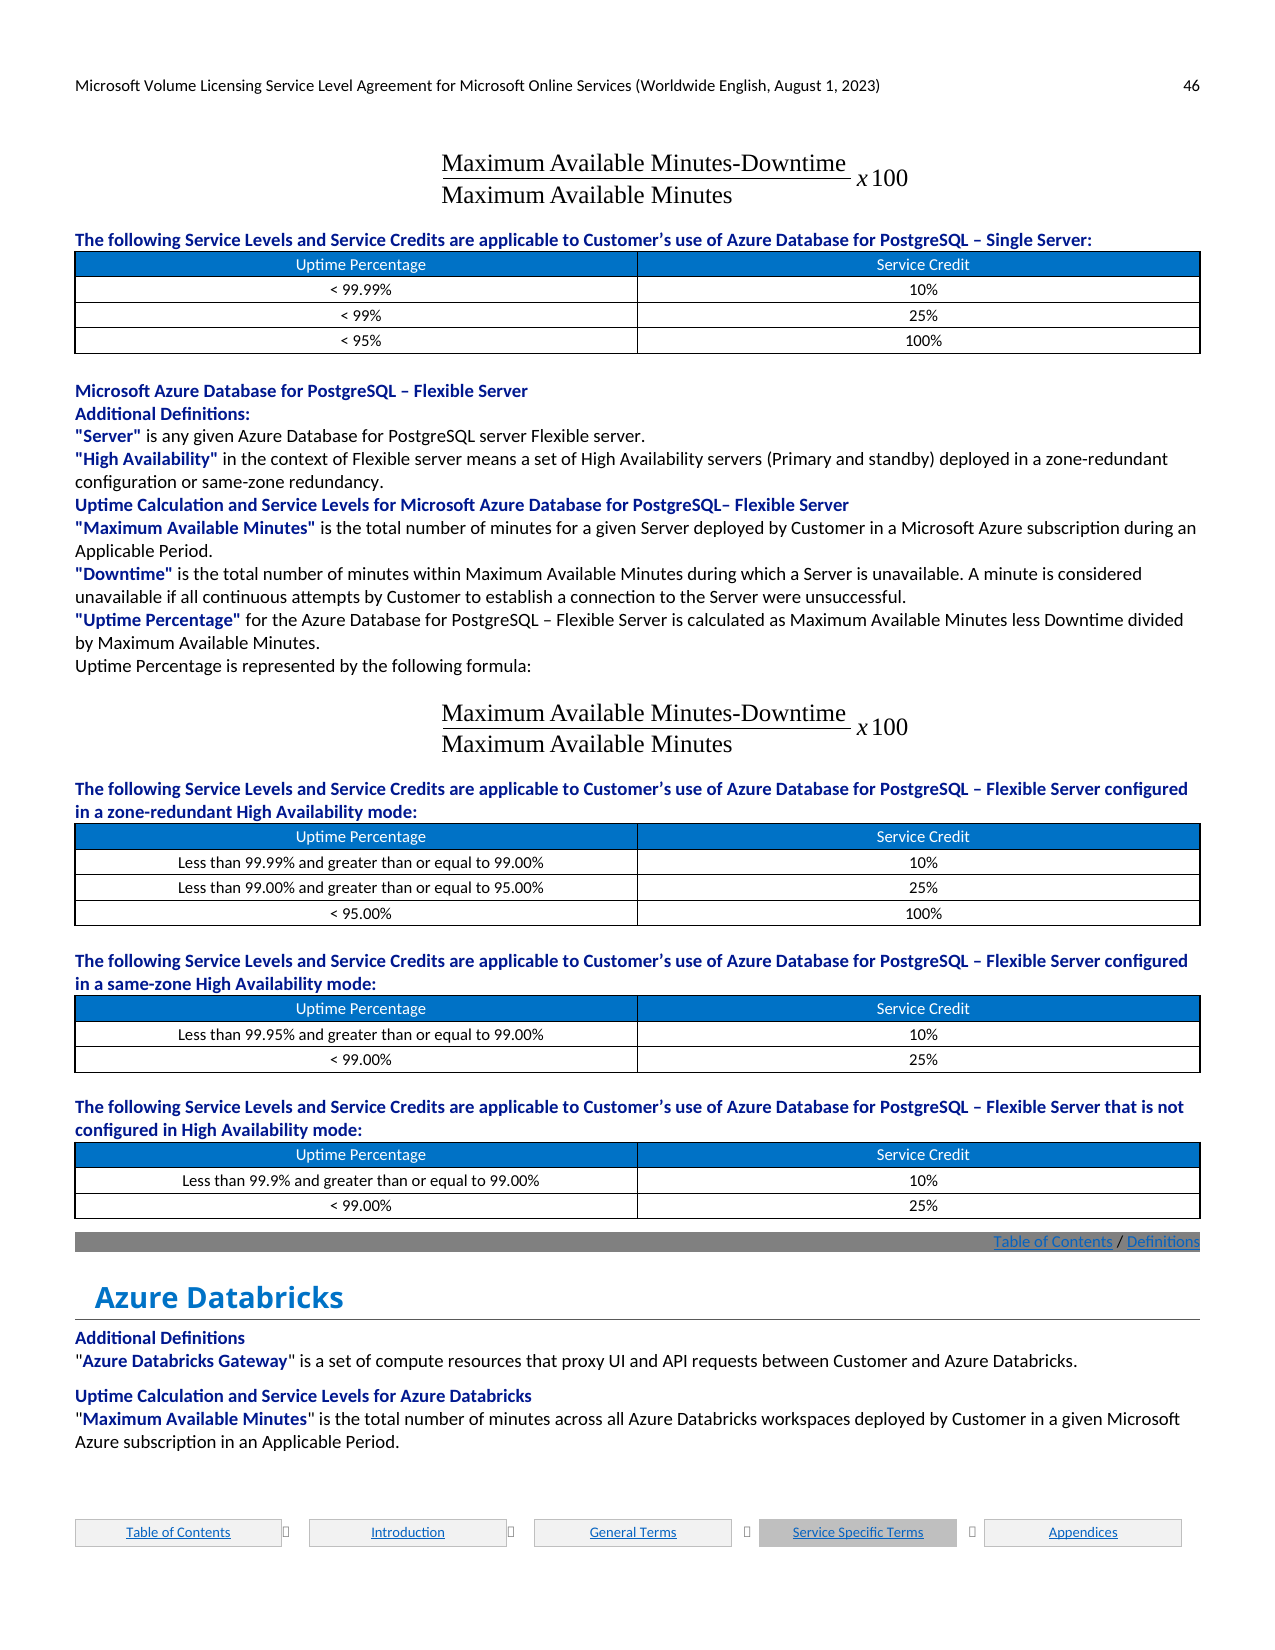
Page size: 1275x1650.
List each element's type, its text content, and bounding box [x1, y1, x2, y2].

list "High Availability" in the context of Flexible server means a set of High Availability servers (Primary and standby) deployed in a zone-redundant configuration or same-zone redundancy. [75, 448, 1200, 493]
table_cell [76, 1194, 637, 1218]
list Additional Definitions [75, 1326, 1200, 1349]
list Microsoft Azure Database for PostgreSQL – Flexible Server [75, 379, 1200, 402]
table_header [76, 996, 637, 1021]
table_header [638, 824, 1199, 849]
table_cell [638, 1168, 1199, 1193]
list The following Service Levels and Service Credits are applicable to Customer’s use of Azure Database for PostgreSQL – Single Server: [75, 228, 1200, 251]
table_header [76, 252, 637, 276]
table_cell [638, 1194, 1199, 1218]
list "Downtime" is the total number of minutes within Maximum Available Minutes during which a Server is unavailable. A minute is considered unavailable if all continuous attempts by Customer to establish a connection to the Server were unsuccessful. [75, 562, 1200, 608]
list "Maximum Available Minutes" is the total number of minutes across all Azure Databricks workspaces deployed by Customer in a given Microsoft Azure subscription in an Applicable Period. [75, 1407, 1200, 1453]
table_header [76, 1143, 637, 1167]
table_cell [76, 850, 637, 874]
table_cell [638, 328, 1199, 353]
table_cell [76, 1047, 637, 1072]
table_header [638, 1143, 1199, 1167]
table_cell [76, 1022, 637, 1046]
list "Uptime Percentage" for the Azure Database for PostgreSQL – Flexible Server is calculated as Maximum Available Minutes less Downtime divided by Maximum Available Minutes. [75, 608, 1200, 654]
list Uptime Calculation and Service Levels for Azure Databricks [75, 1384, 1200, 1407]
list "Maximum Available Minutes" is the total number of minutes for a given Server deployed by Customer in a Microsoft Azure subscription during an Applicable Period. [75, 516, 1200, 562]
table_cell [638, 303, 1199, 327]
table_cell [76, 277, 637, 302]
list Uptime Percentage is represented by the following formula: [75, 654, 1200, 677]
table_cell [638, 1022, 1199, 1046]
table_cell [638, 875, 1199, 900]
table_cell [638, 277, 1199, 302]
list Uptime Calculation and Service Levels for Microsoft Azure Database for PostgreSQL– Flexible Server [75, 493, 1200, 516]
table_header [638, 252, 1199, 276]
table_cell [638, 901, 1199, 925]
list The following Service Levels and Service Credits are applicable to Customer’s use of Azure Database for PostgreSQL – Flexible Server configured in a same-zone High Availability mode: [75, 949, 1200, 995]
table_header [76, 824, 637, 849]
list "Azure Databricks Gateway" is a set of compute resources that proxy UI and API requests between Customer and Azure Databricks. [75, 1349, 1200, 1372]
list "Server" is any given Azure Database for PostgreSQL server Flexible server. [75, 425, 1200, 448]
list The following Service Levels and Service Credits are applicable to Customer’s use of Azure Database for PostgreSQL – Flexible Server configured in a zone-redundant High Availability mode: [75, 777, 1200, 823]
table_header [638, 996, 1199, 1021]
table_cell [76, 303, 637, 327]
list The following Service Levels and Service Credits are applicable to Customer’s use of Azure Database for PostgreSQL – Flexible Server that is not configured in High Availability mode: [75, 1096, 1200, 1142]
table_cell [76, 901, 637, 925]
list Table of Contents / Definitions [75, 1232, 1200, 1252]
list Additional Definitions: [75, 402, 1200, 425]
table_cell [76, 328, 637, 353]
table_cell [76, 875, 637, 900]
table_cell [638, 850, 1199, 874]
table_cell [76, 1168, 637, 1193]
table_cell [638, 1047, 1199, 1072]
subtitle Azure Databricks [75, 1277, 1200, 1319]
